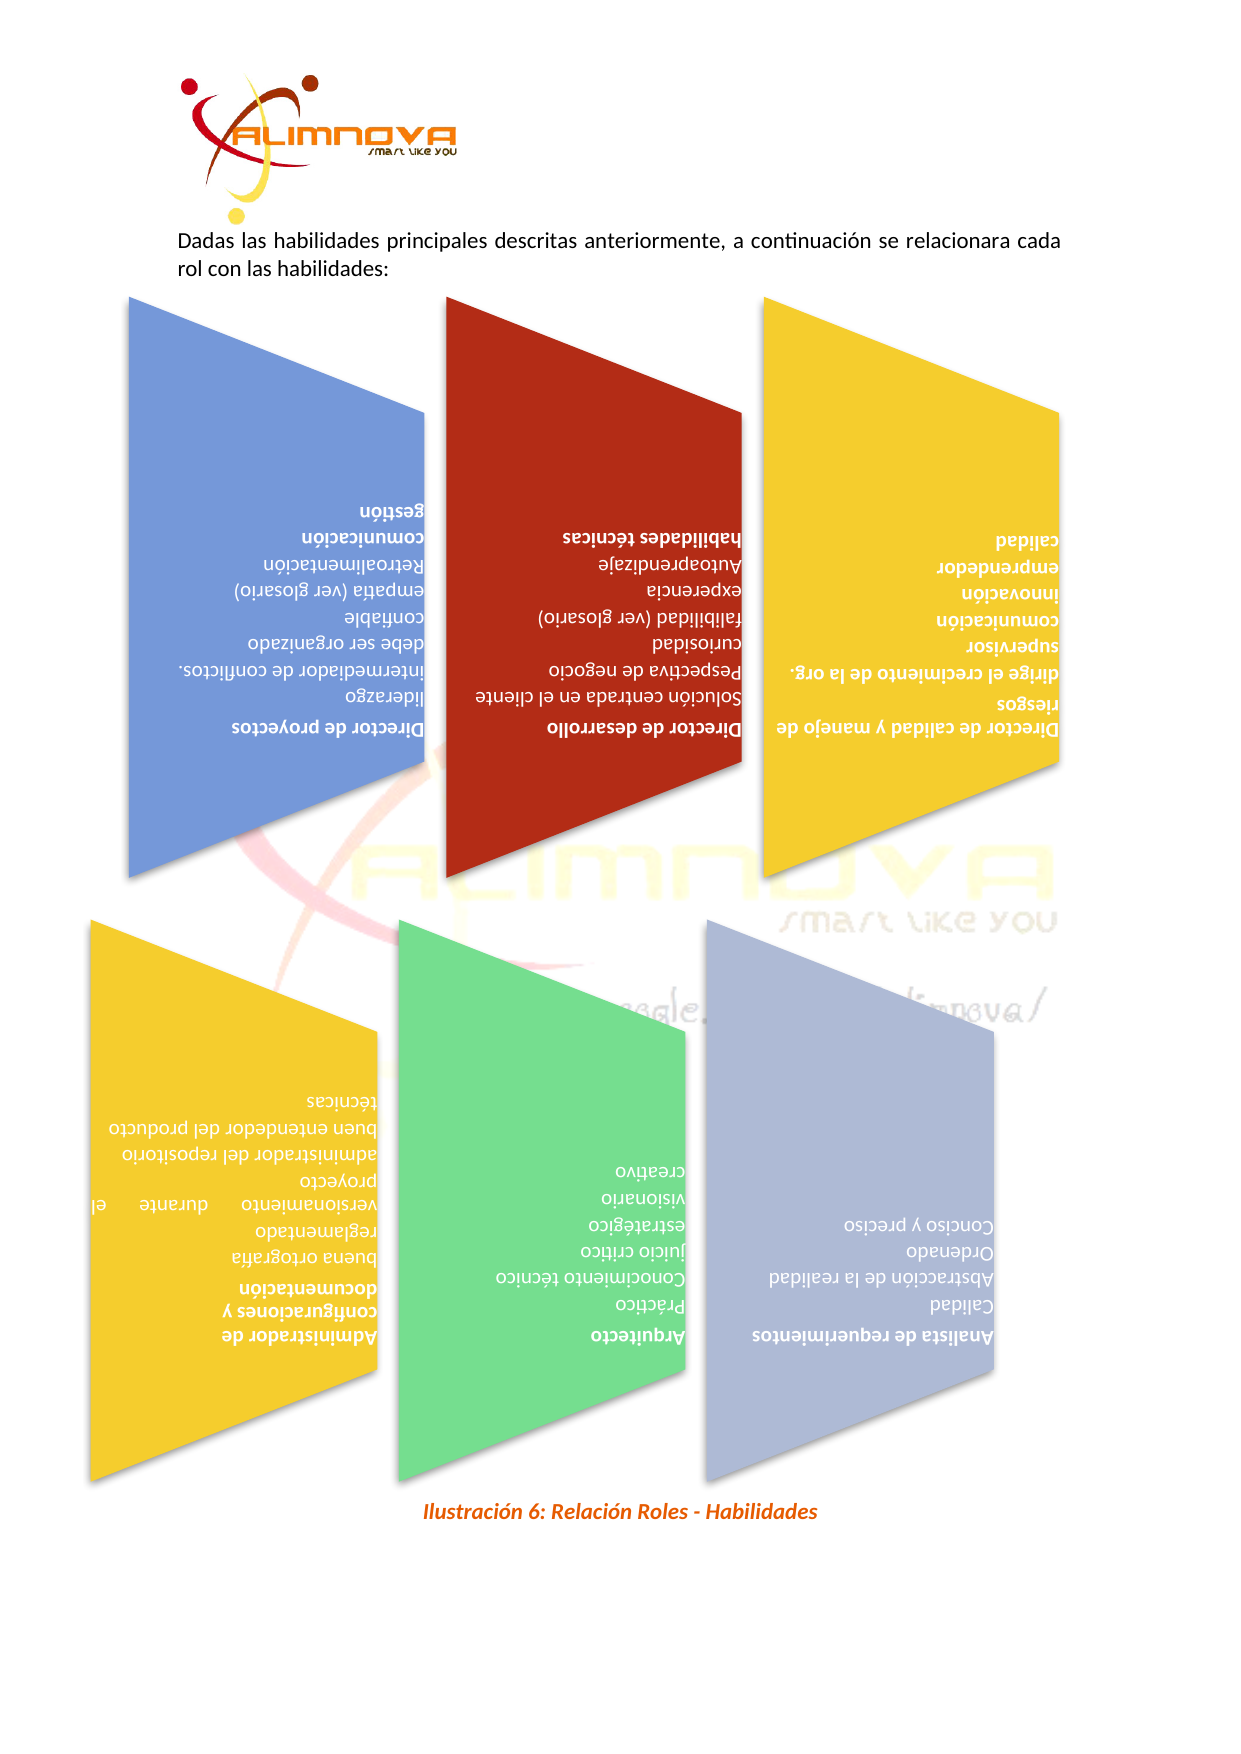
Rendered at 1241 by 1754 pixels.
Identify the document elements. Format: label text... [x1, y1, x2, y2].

picture [177, 73, 458, 226]
text Dadas las habilidades principales descritas anteriormente, a continuación se relacionara cada rol con las habilidades: [177, 226, 1063, 282]
text Ilustración 6: Relación Roles - Habilidades [177, 949, 1063, 1526]
